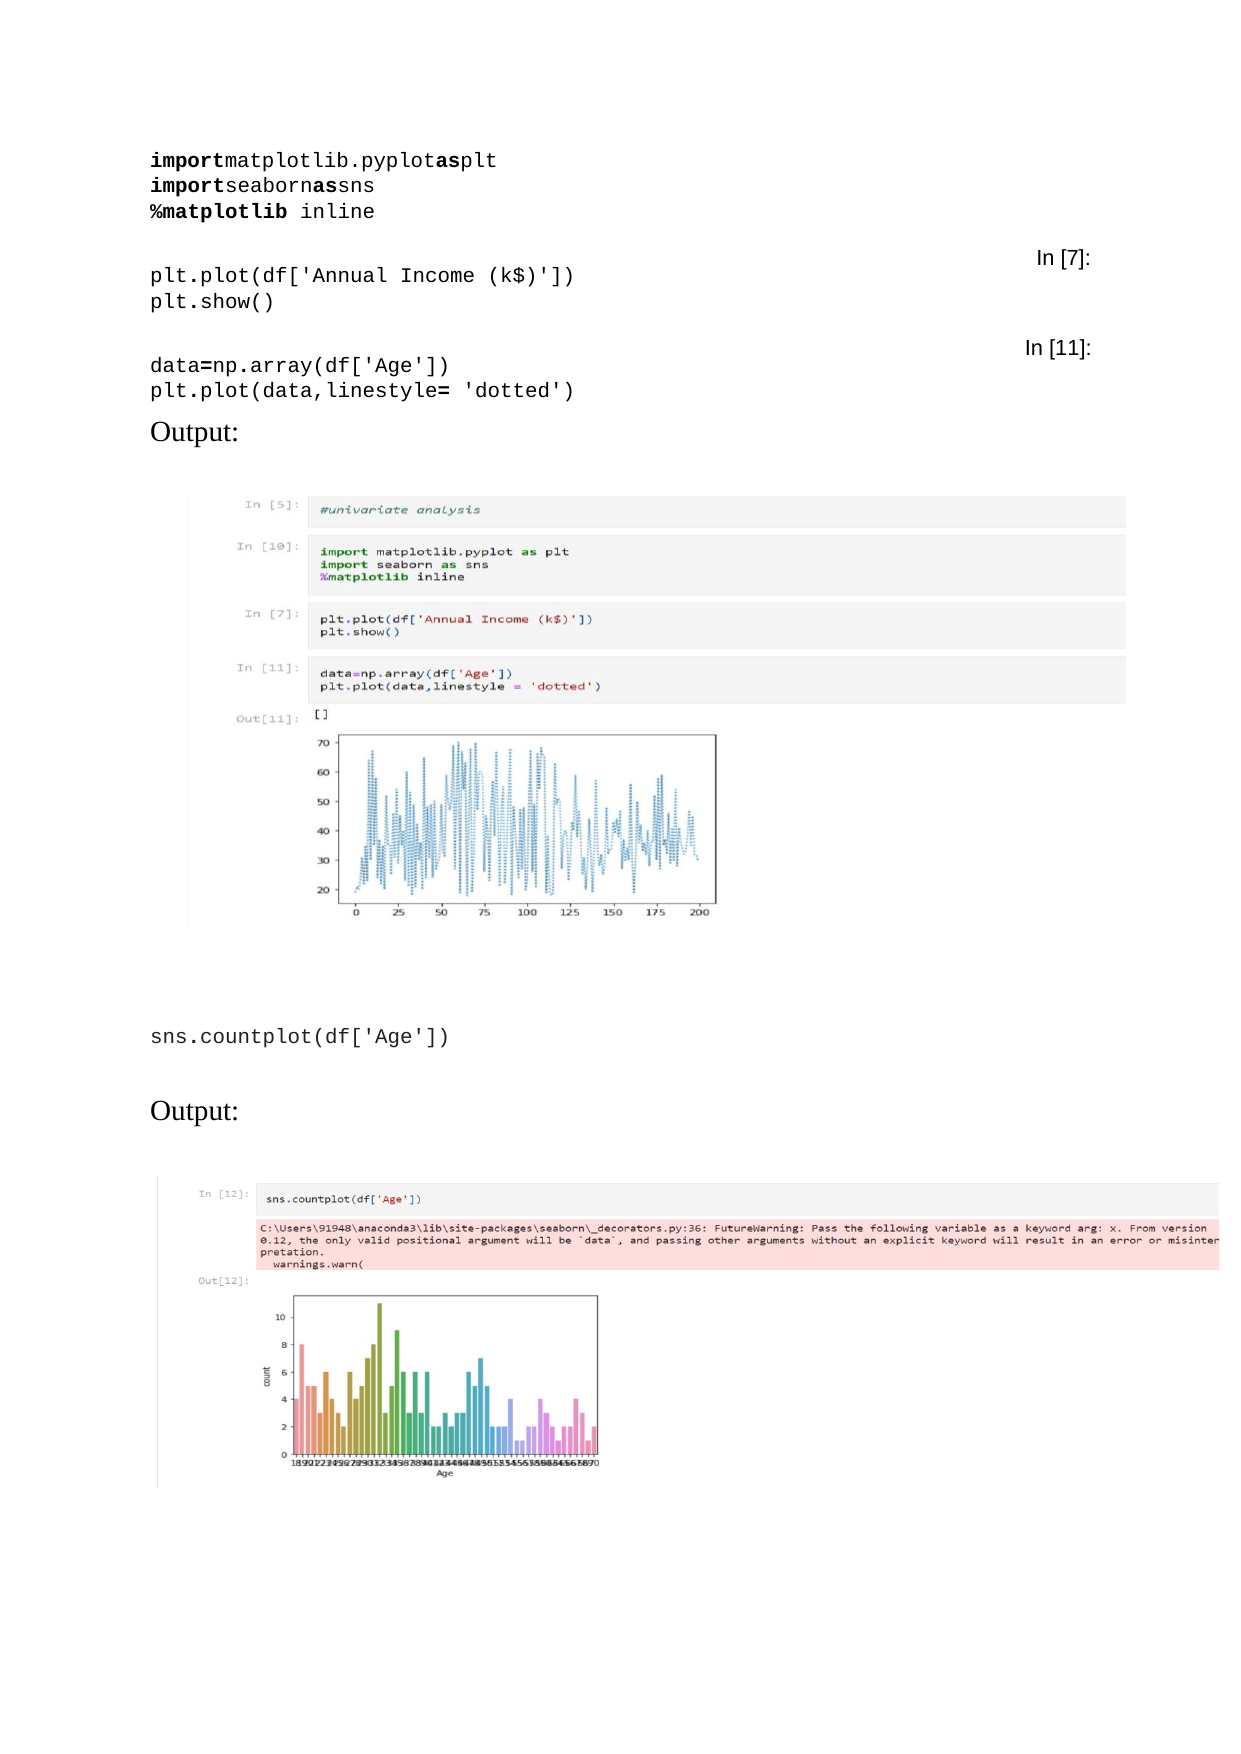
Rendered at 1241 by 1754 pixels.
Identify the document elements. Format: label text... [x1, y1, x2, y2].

text plt.plot(df['Annual Income (k$)']) plt.show() [150, 265, 577, 314]
subtitle Output: [150, 1093, 579, 1126]
picture [157, 1175, 1220, 1488]
subtitle Output: [150, 414, 579, 447]
text importmatplotlib.pyplotasplt importseabornassns [150, 150, 579, 199]
picture [186, 496, 1126, 928]
text data=np.array(df['Age']) plt.plot(data,linestyle= 'dotted') [150, 355, 577, 404]
text sns.countplot(df['Age']) [150, 1026, 579, 1050]
text In [11]: [1024, 335, 1240, 360]
subtitle In [7]: [1036, 245, 1240, 270]
text %matplotlib inline [150, 201, 579, 224]
